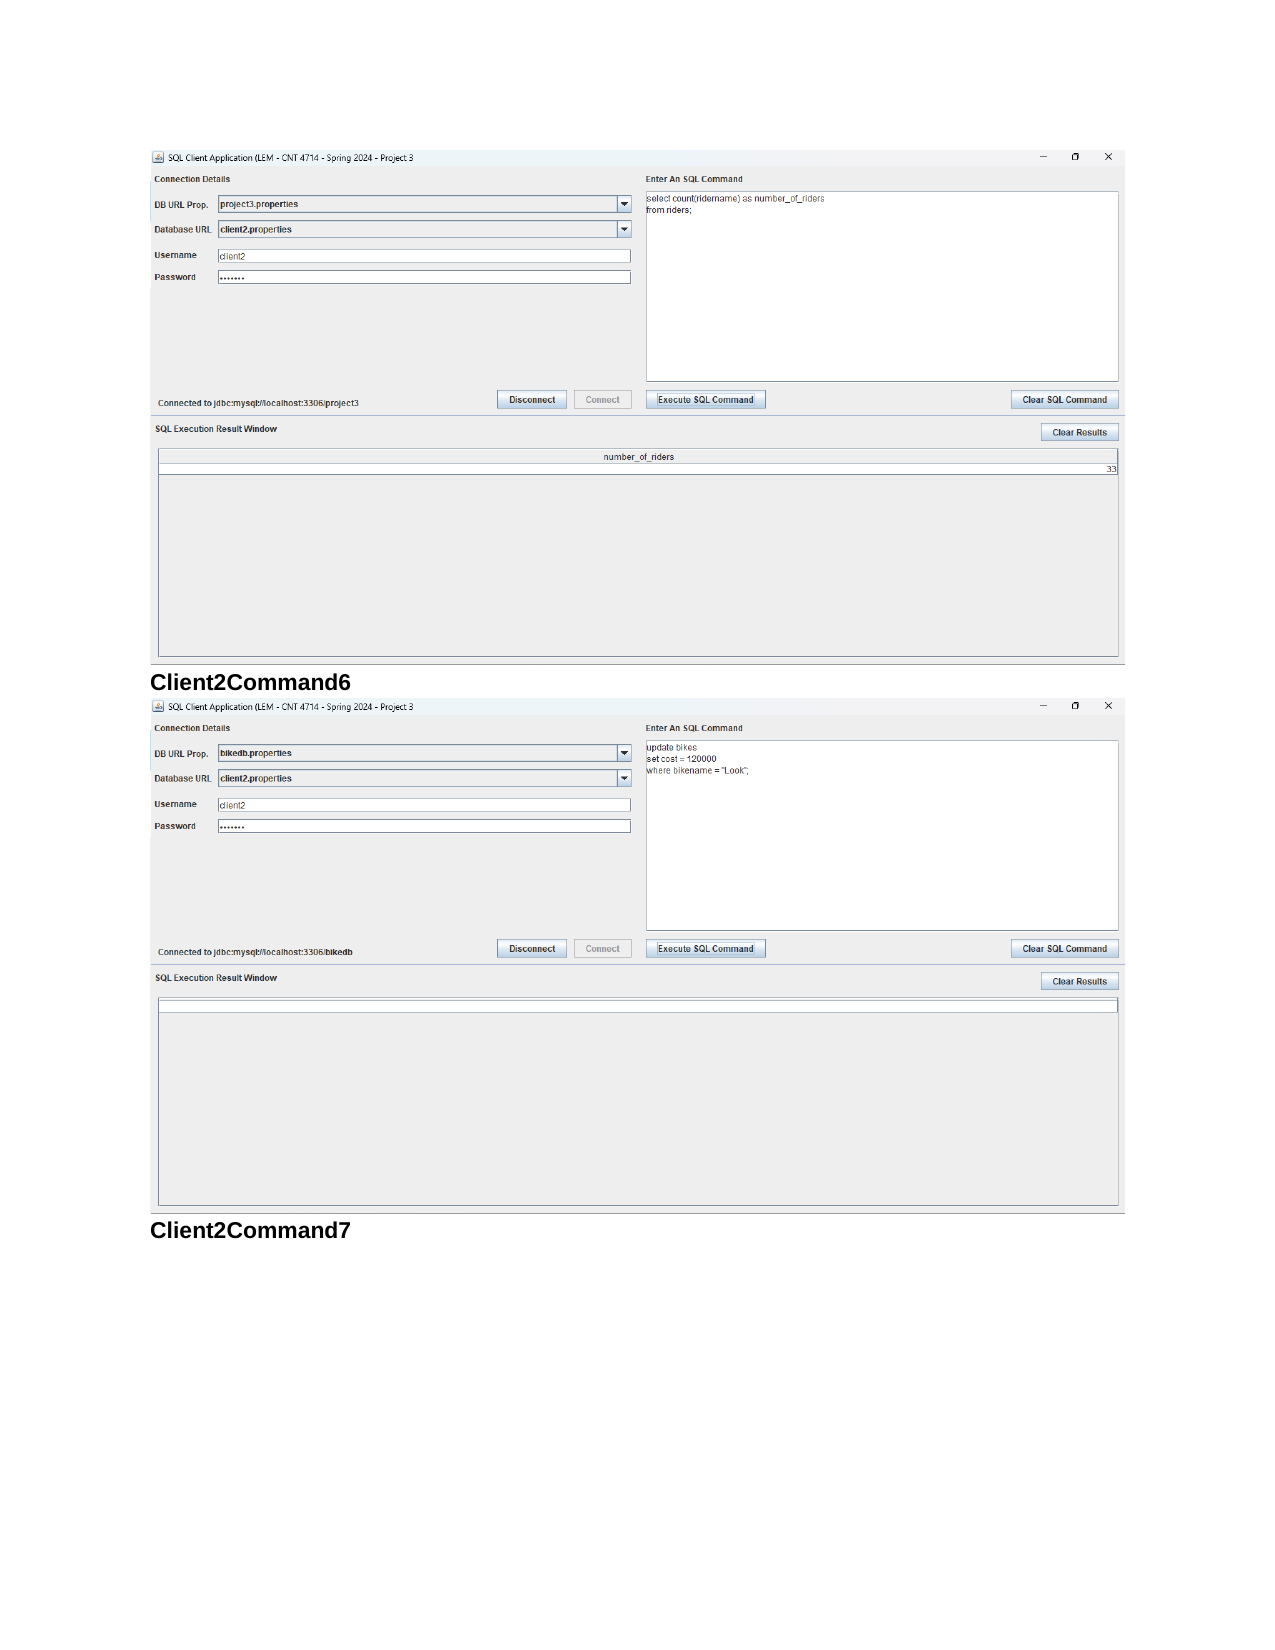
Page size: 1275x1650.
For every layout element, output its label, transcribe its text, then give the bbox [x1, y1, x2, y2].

text Client2Command7 [150, 1217, 1125, 1243]
picture [150, 150, 1125, 665]
text Client2Command6 [150, 668, 1125, 695]
picture [150, 698, 1125, 1214]
